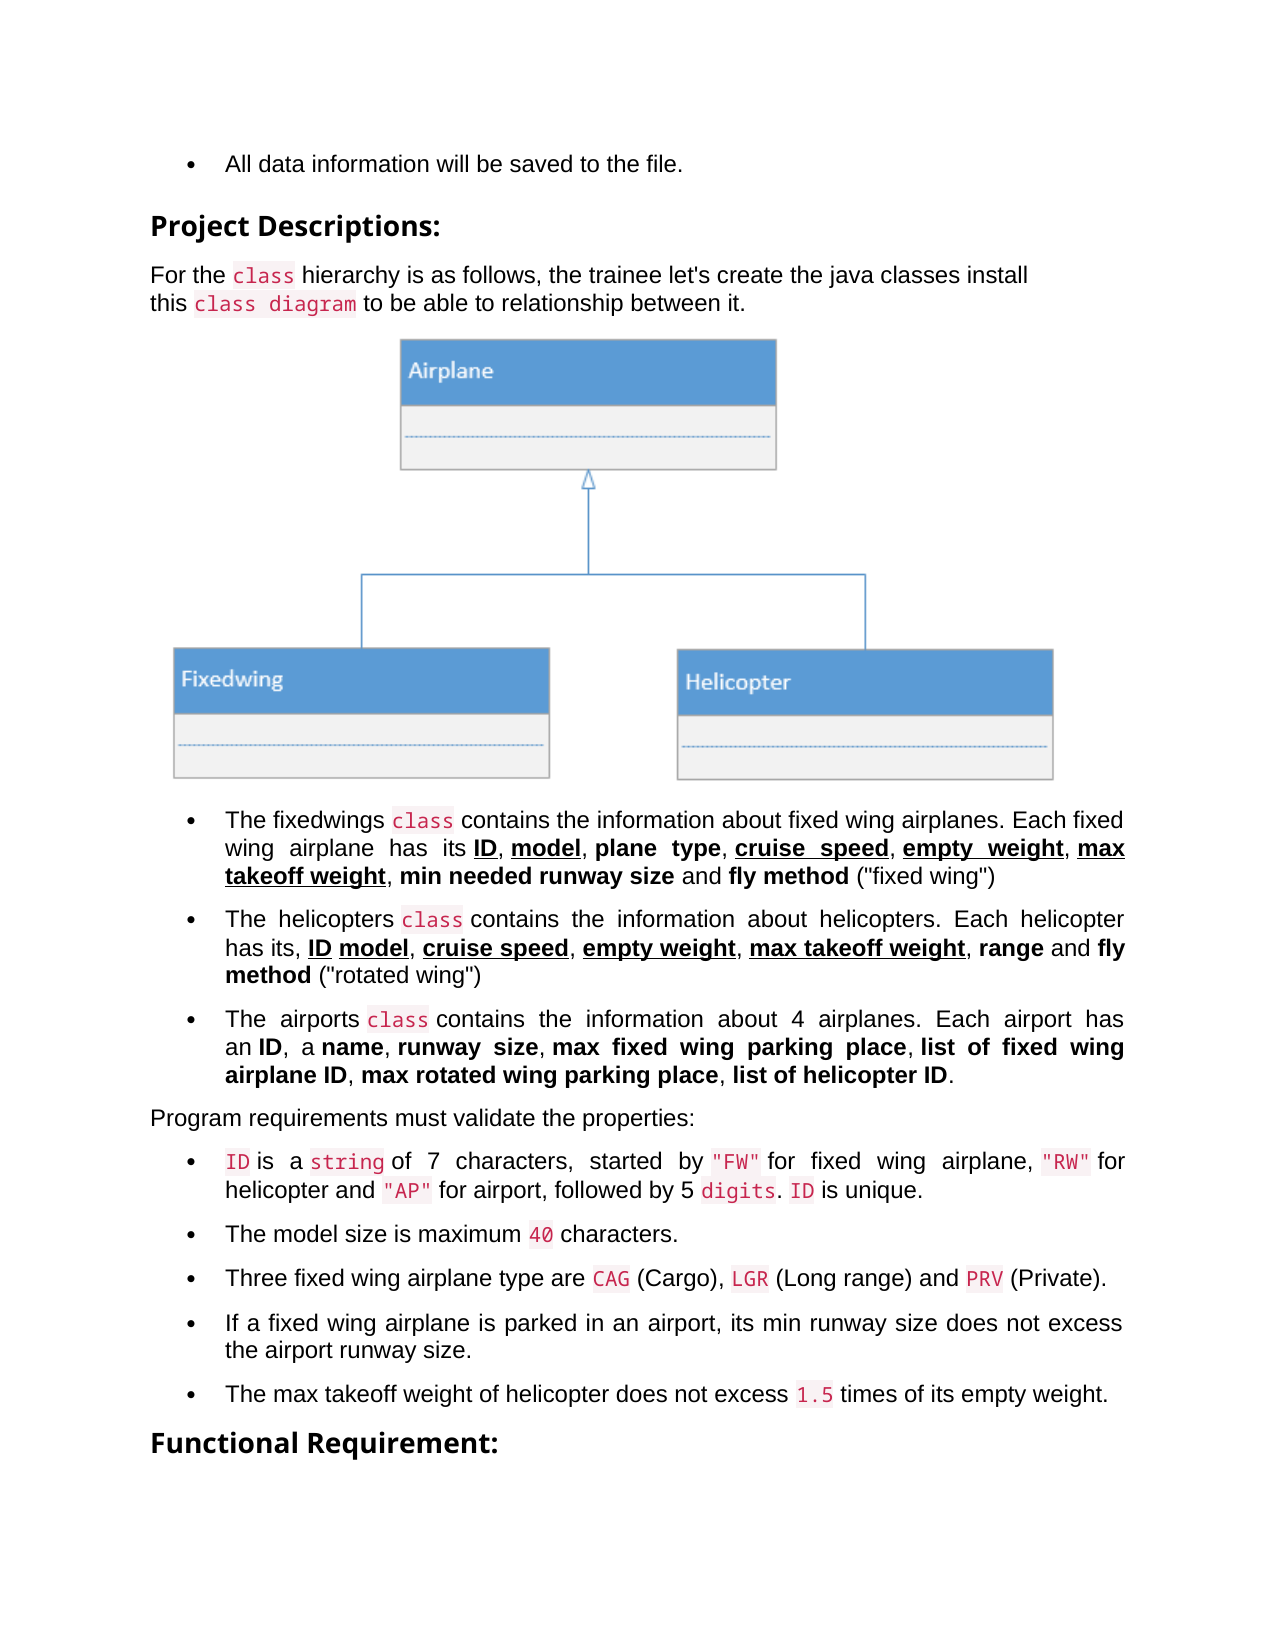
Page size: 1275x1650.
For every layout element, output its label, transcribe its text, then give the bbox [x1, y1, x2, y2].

list All data information will be saved to the file. [187, 150, 1125, 178]
list The max takeoff weight of helicopter does not excess 1.5 times of its empty weight. [187, 1379, 1125, 1408]
list The helicopters class contains the information about helicopters. Each helicopter has its, ID model, cruise speed, empty weight, max takeoff weight, range and fly method ("rotated wing") [187, 905, 1125, 989]
text For the class hierarchy is as follows, the trainee let's create the java classes install this class diagram to be able to relationship between it. [150, 261, 1125, 318]
text Program requirements must validate the properties: [150, 1104, 1125, 1132]
list ID is a string of 7 characters, started by "FW" for fixed wing airplane, "RW" for helicopter and "AP" for airport, followed by 5 digits. ID is unique. [187, 1147, 1125, 1204]
list If a fixed wing airplane is parked in an airport, its min runway size does not excess the airport runway size. [187, 1309, 1125, 1364]
picture [150, 333, 1064, 790]
text Functional Requirement: [150, 1424, 1125, 1462]
list The fixedwings class contains the information about fixed wing airplanes. Each fixed wing airplane has its ID, model, plane type, cruise speed, empty weight, max takeoff weight, min needed runway size and fly method ("fixed wing") [187, 806, 1125, 889]
list The model size is maximum 40 characters. [553, 1220, 1125, 1249]
list The model size is maximum 40 characters. [187, 1220, 529, 1249]
text Project Descriptions: [150, 207, 1125, 245]
list The airports class contains the information about 4 airplanes. Each airport has an ID, a name, runway size, max fixed wing parking place, list of fixed wing airplane ID, max rotated wing parking place, list of helicopter ID. [187, 1004, 1125, 1088]
list Three fixed wing airplane type are CAG (Cargo), LGR (Long range) and PRV (Private). [187, 1264, 1125, 1293]
